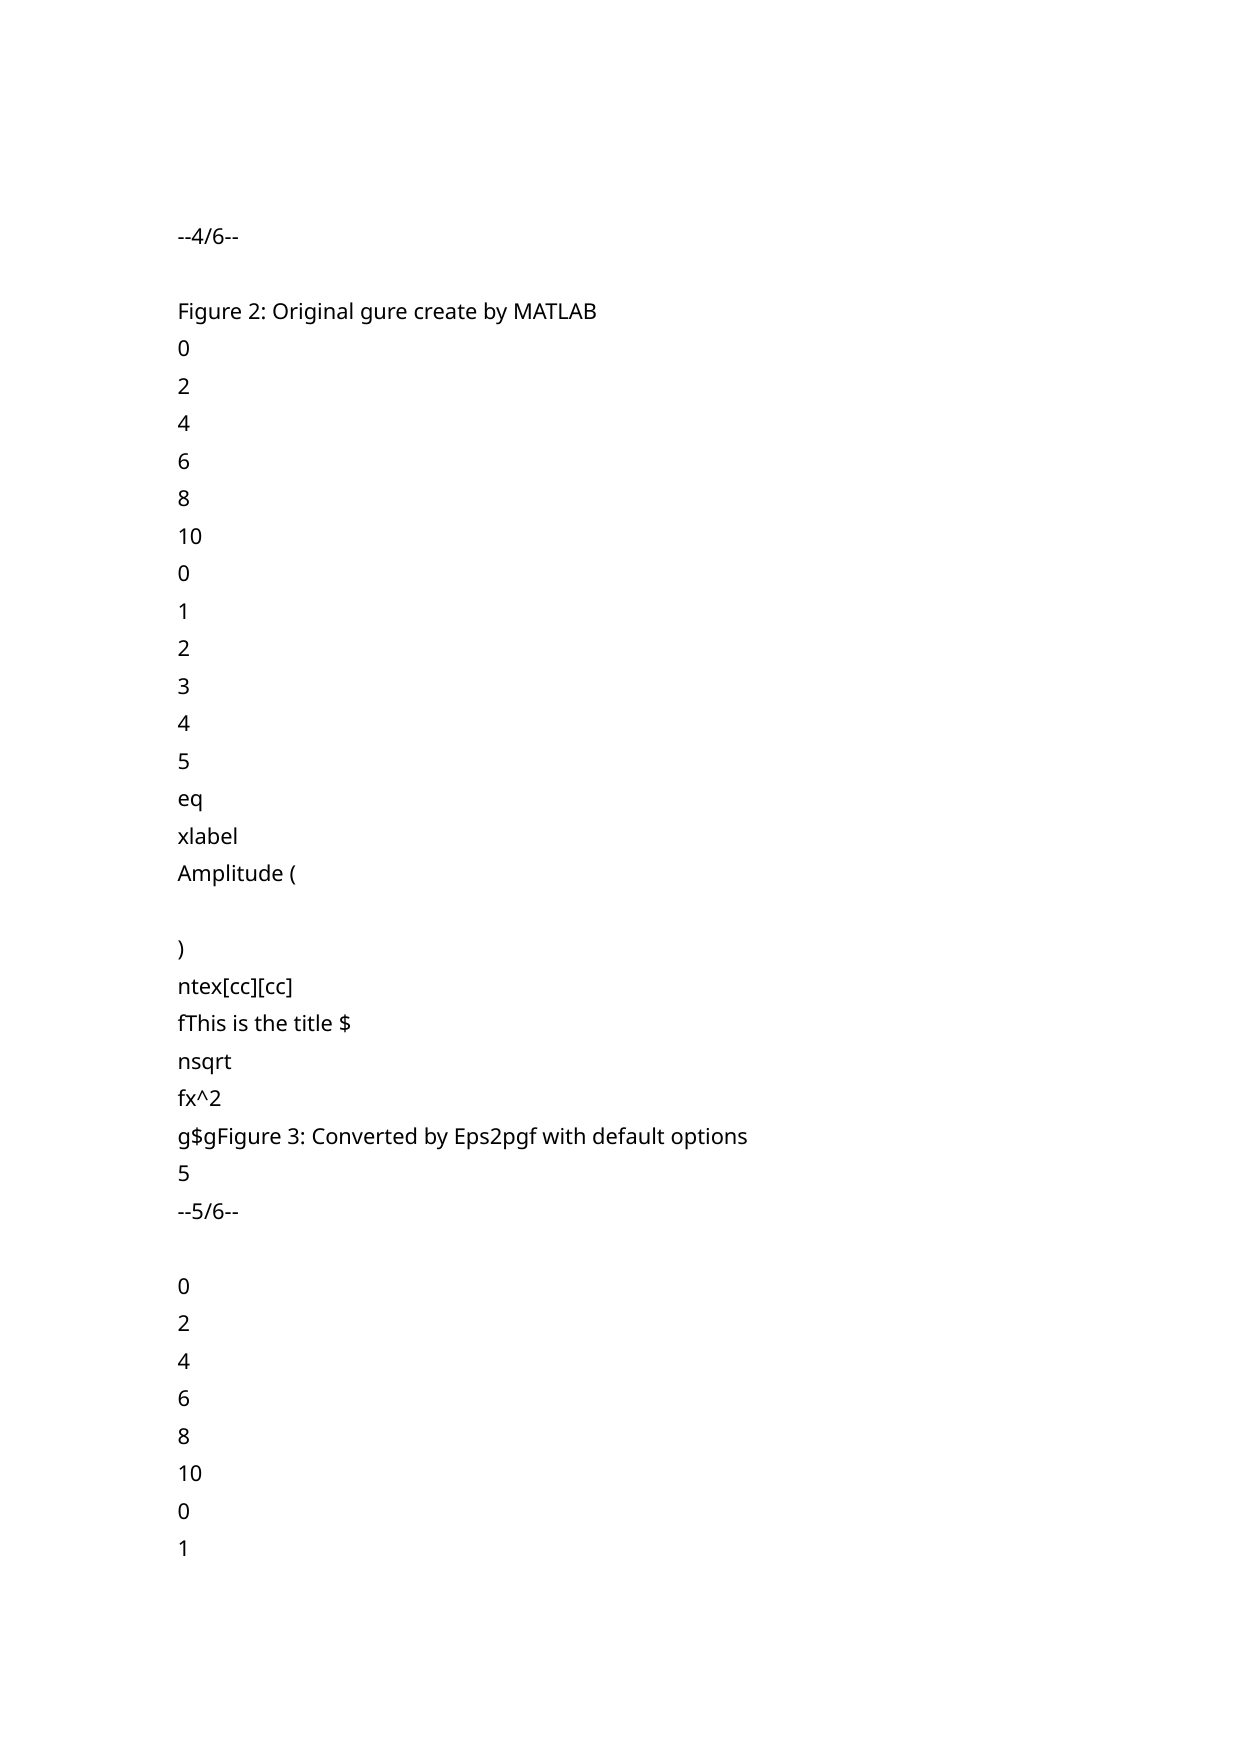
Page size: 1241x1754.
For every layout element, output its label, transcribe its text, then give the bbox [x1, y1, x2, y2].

text 8 [177, 479, 1063, 517]
text 2 [177, 1304, 1063, 1342]
text 1 [177, 592, 1063, 629]
text 3 [177, 667, 1063, 704]
text 8 [177, 1417, 1063, 1454]
text fx^2 [177, 1079, 1063, 1117]
text 1 [177, 1529, 1063, 1567]
text g$gFigure 3: Converted by Eps2pgf with default options [177, 1117, 1063, 1154]
text xlabel [177, 817, 1063, 854]
text 0 [177, 1267, 1063, 1304]
text 5 [177, 1154, 1063, 1192]
text 2 [177, 367, 1063, 404]
text 6 [177, 442, 1063, 479]
text 5 [177, 742, 1063, 779]
text 2 [177, 629, 1063, 667]
text 10 [177, 1454, 1063, 1492]
text Figure 2: Original gure create by MATLAB [177, 292, 1063, 329]
text 4 [177, 1342, 1063, 1379]
text 6 [177, 1379, 1063, 1417]
text eq [177, 779, 1063, 817]
text 0 [177, 554, 1063, 592]
text ) [177, 929, 1063, 967]
text 0 [177, 329, 1063, 367]
text 10 [177, 517, 1063, 554]
text --4/6-- [177, 217, 1063, 254]
text fThis is the title $ [177, 1004, 1063, 1042]
text 4 [177, 704, 1063, 742]
text ntex[cc][cc] [177, 967, 1063, 1004]
text 0 [177, 1492, 1063, 1529]
text 4 [177, 404, 1063, 442]
text Amplitude ( [177, 854, 1063, 892]
text nsqrt [177, 1042, 1063, 1079]
text --5/6-- [177, 1192, 1063, 1229]
